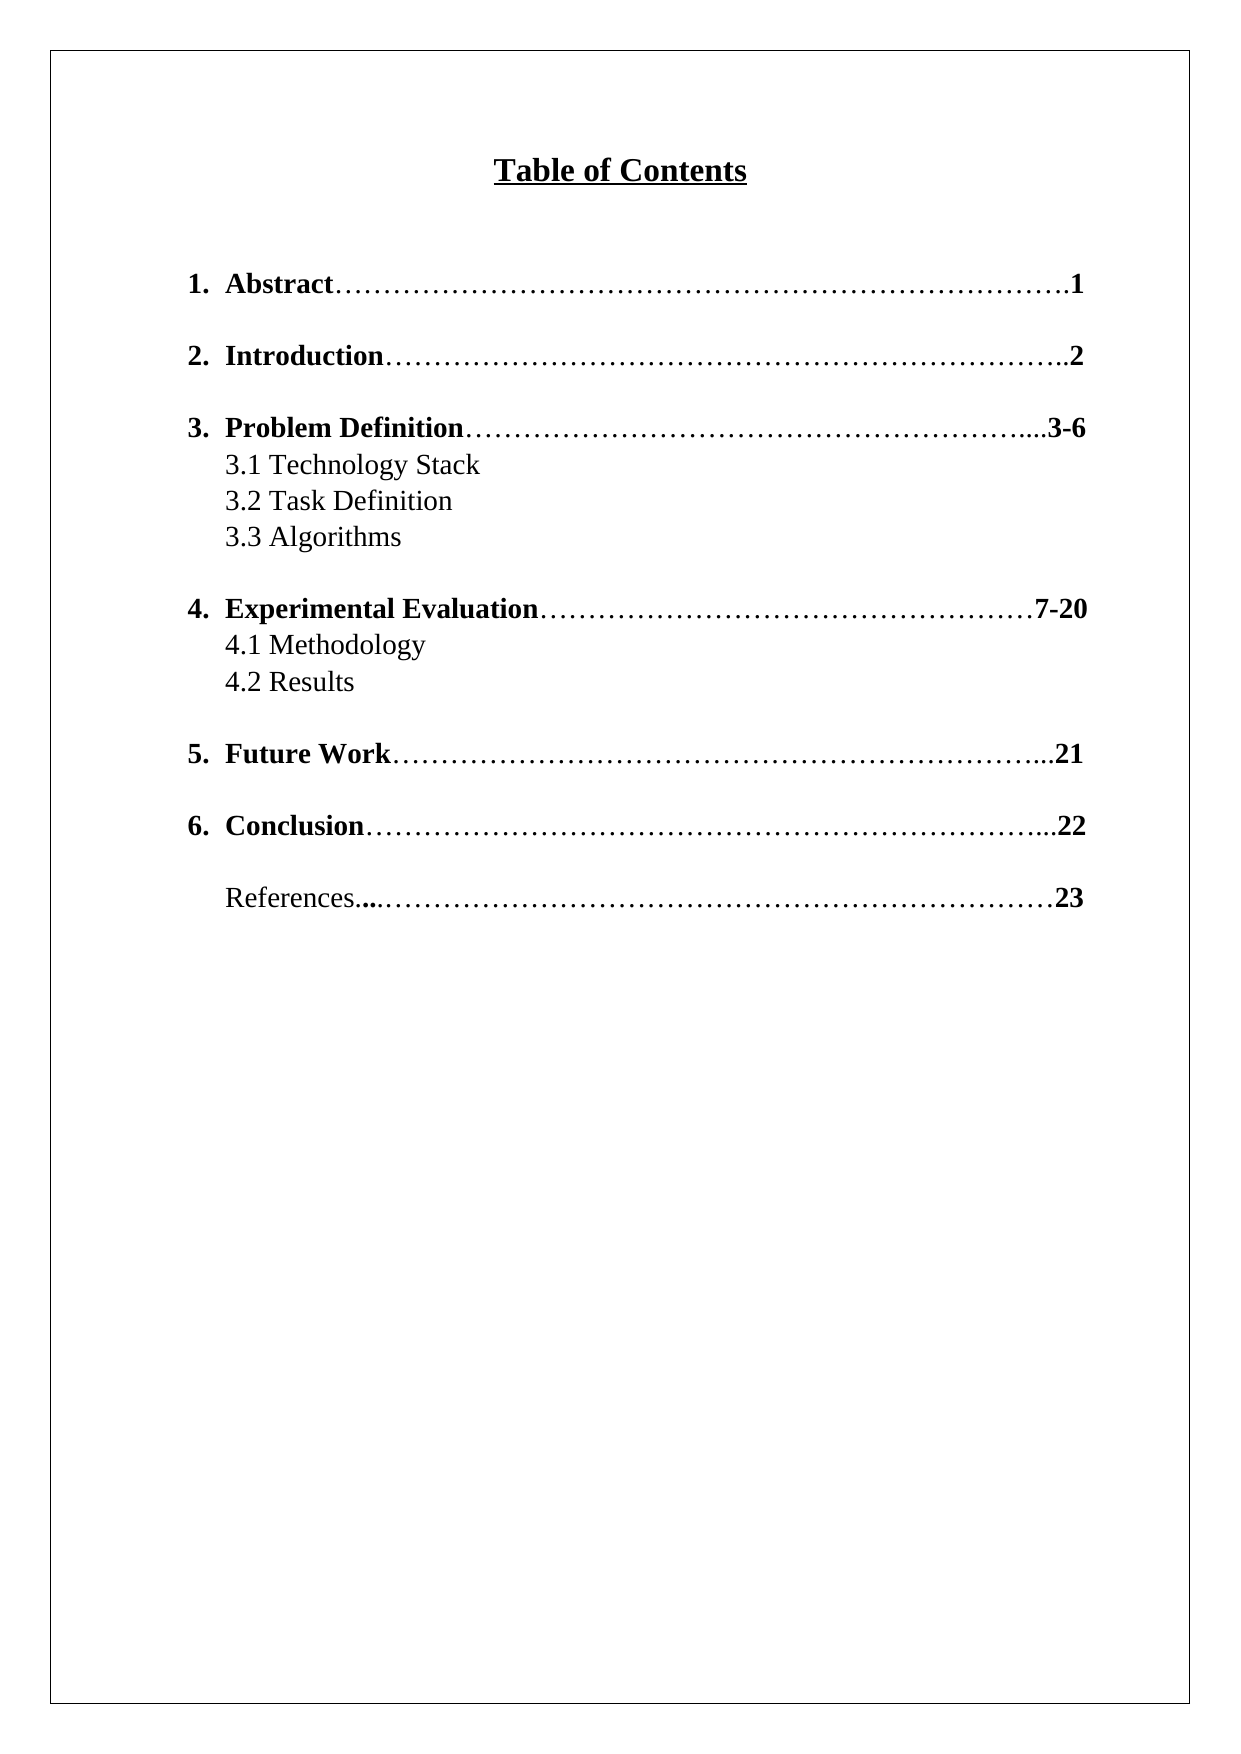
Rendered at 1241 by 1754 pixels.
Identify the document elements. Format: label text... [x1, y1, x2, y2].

list Problem Definition…………………………………………………....3-6 [187, 411, 1090, 444]
list Algorithms [225, 519, 1090, 553]
list Experimental Evaluation……………………………………………7-20 [187, 591, 1090, 625]
list Future Work…………………………………………………………...21 [187, 736, 1090, 769]
list Results [225, 664, 1090, 697]
list Abstract………………………………………………………………….1 [187, 266, 1090, 299]
list Conclusion……………………………………………………………...22 [187, 808, 1090, 842]
list Introduction……………………………………………………………..2 [187, 338, 1090, 372]
list Methodology [225, 627, 1090, 661]
list Task Definition [225, 483, 1090, 516]
list Technology Stack [225, 447, 1090, 480]
list References....……………………………………………………………23 [225, 881, 1090, 914]
text Table of Contents [150, 150, 1090, 188]
